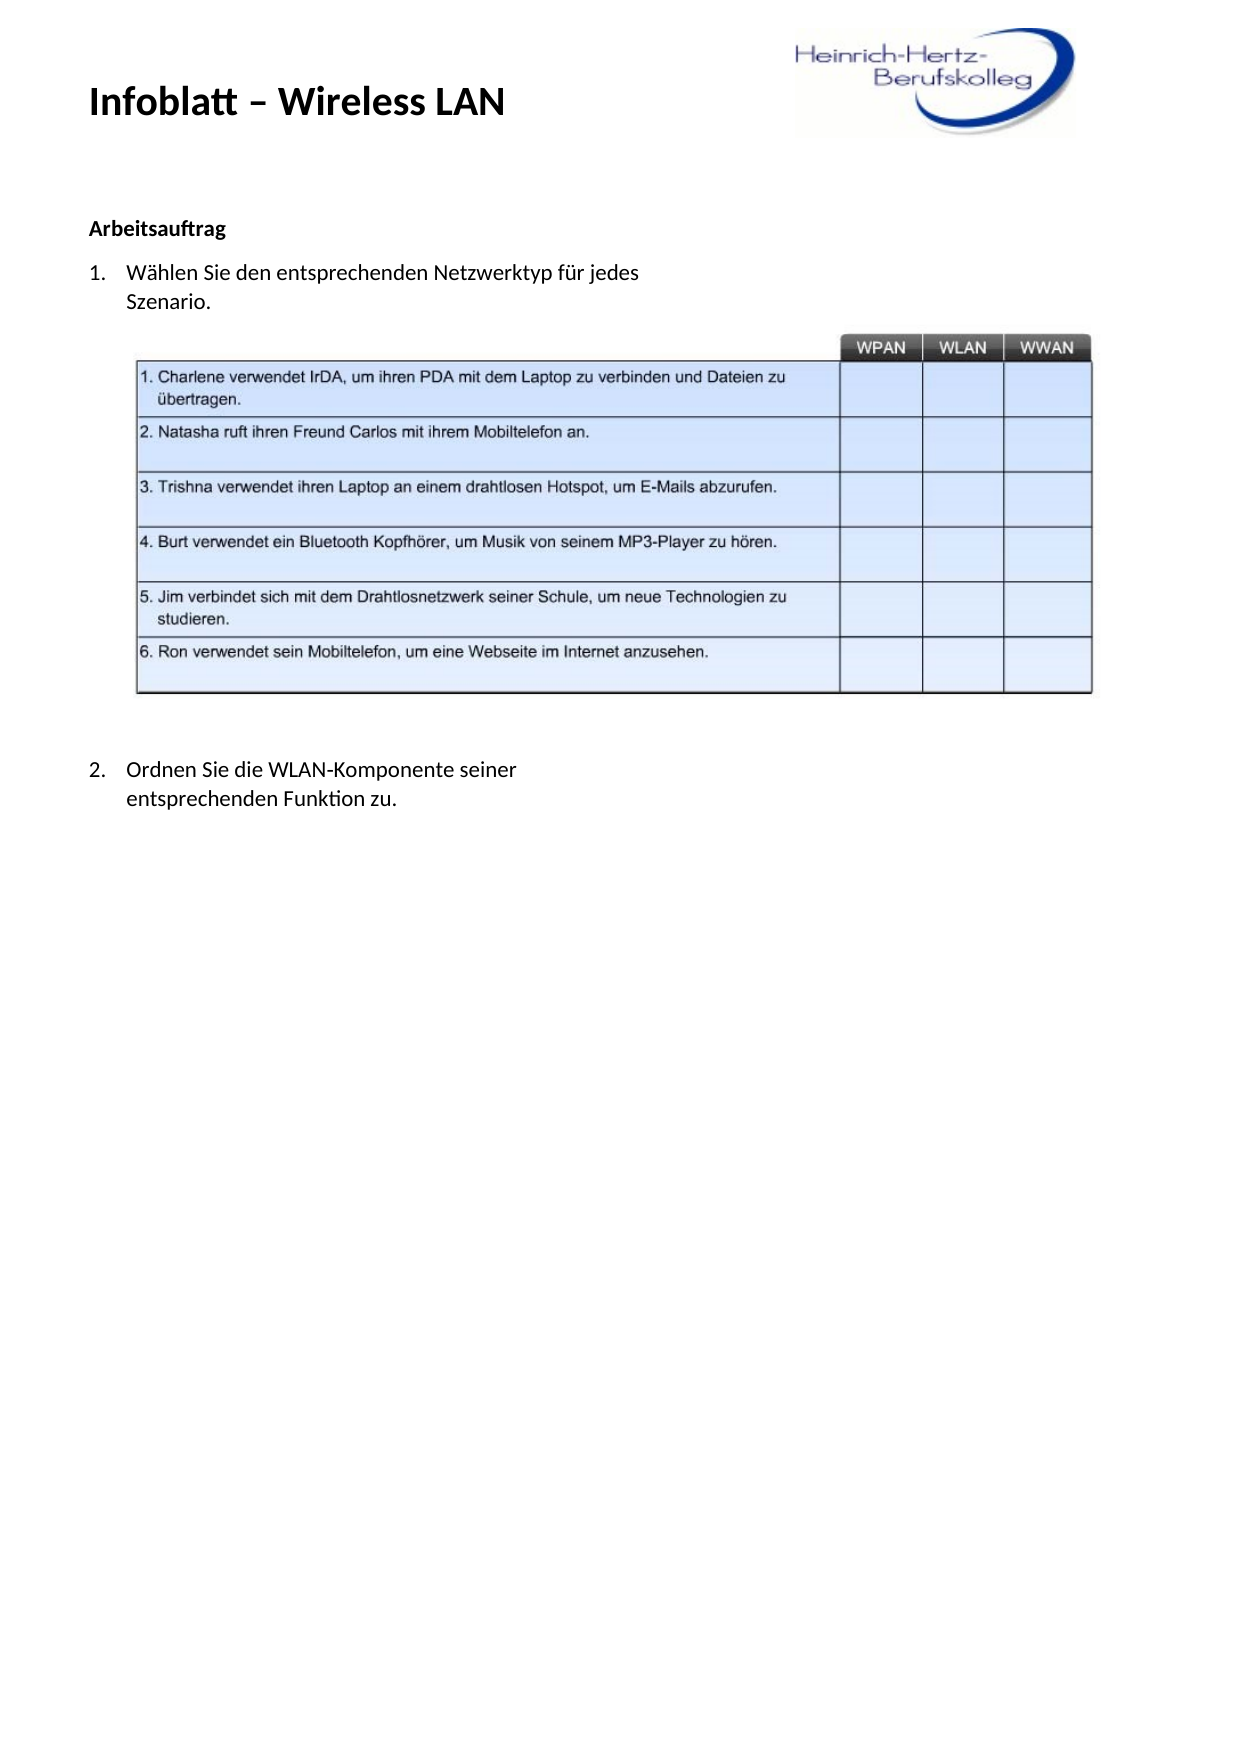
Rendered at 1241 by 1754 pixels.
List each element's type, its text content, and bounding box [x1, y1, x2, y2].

text Arbeitsauftrag [89, 214, 1122, 242]
picture [115, 316, 1108, 718]
list Wählen Sie den entsprechenden Netzwerktyp für jedes Szenario. [89, 258, 648, 315]
picture [795, 28, 1077, 138]
list Ordnen Sie die WLAN‐Komponente seiner entsprechenden Funktion zu. [89, 756, 648, 812]
